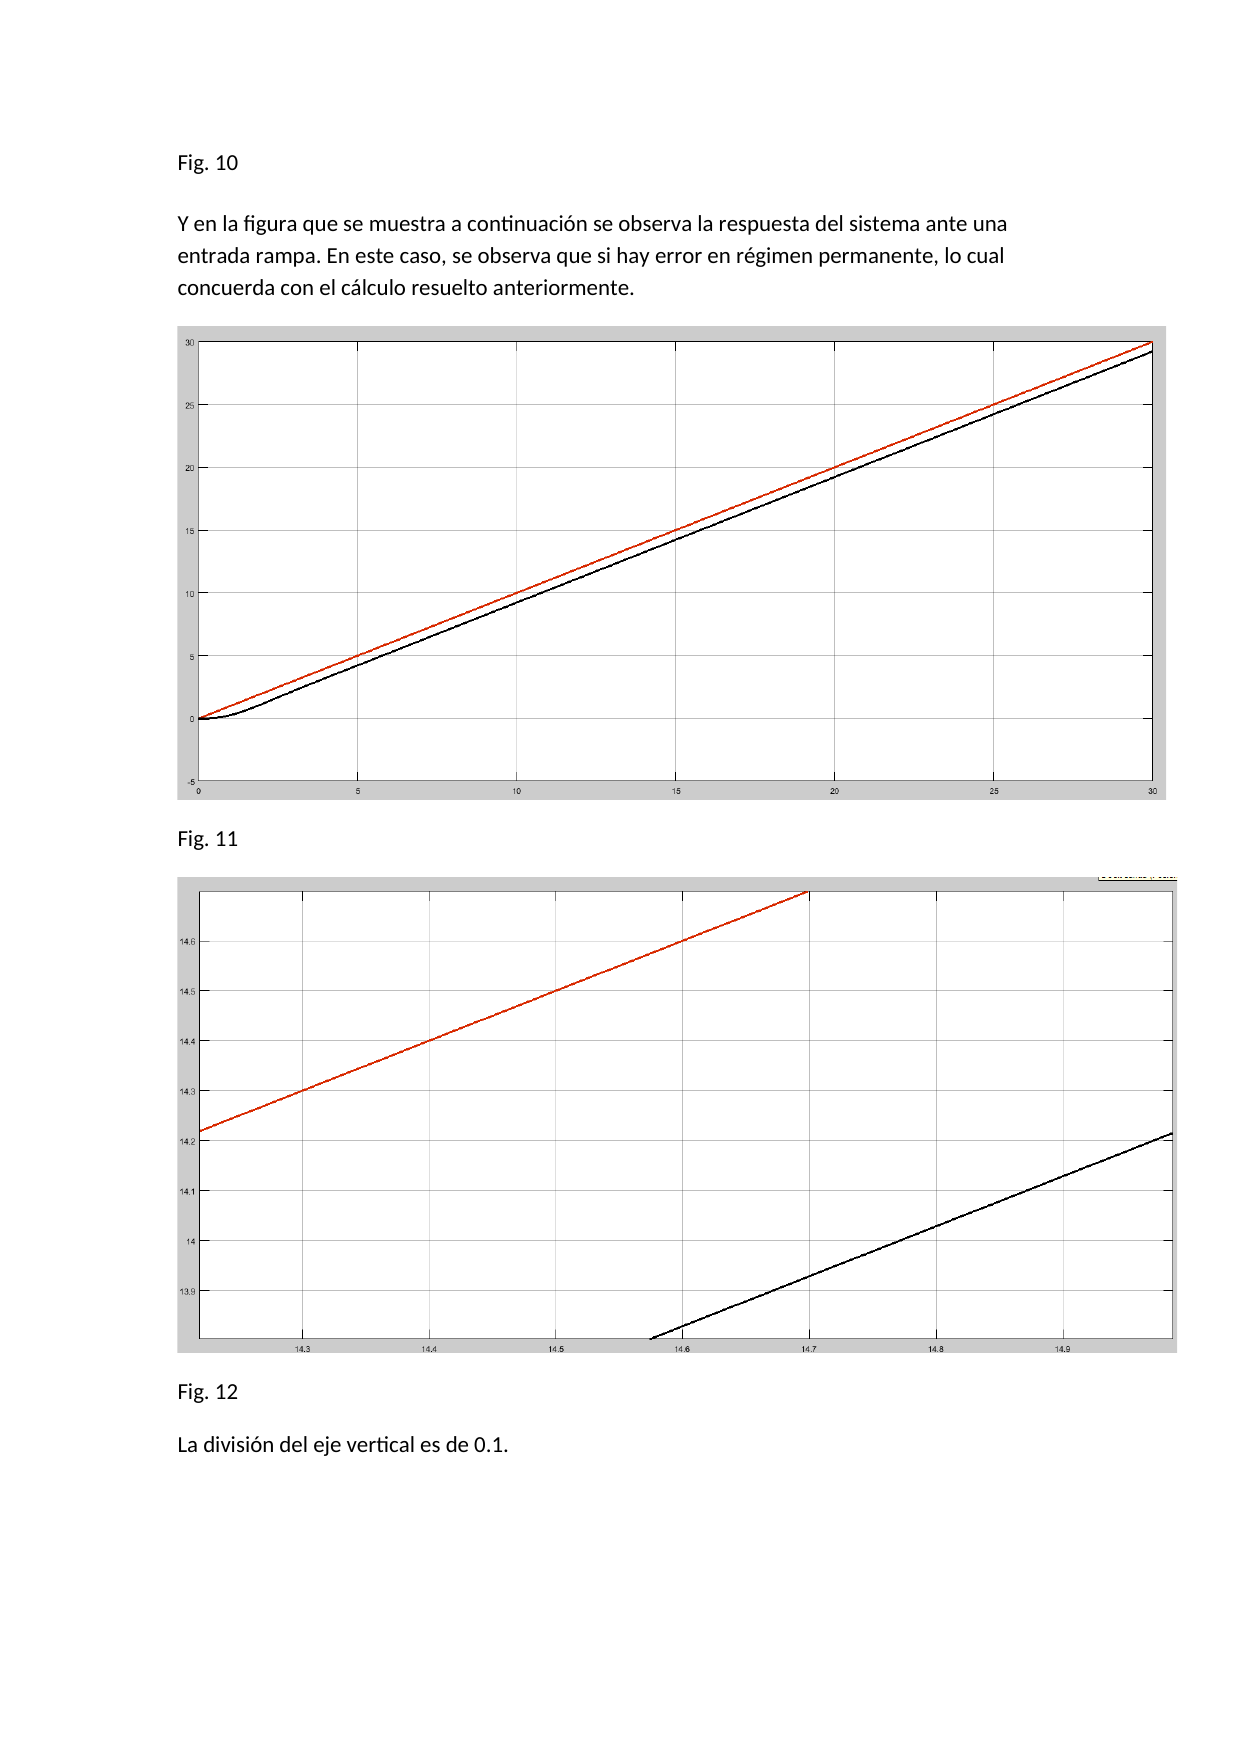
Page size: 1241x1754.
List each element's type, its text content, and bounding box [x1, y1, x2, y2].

picture [177, 326, 1167, 800]
text Fig. 10 [88, 148, 1063, 176]
picture [177, 877, 1178, 1353]
text Fig. 11 [177, 824, 1063, 852]
text Y en la figura que se muestra a continuación se observa la respuesta del sistema ante una entrada rampa. En este caso, se observa que si hay error en régimen permanente, lo cual concuerda con el cálculo resuelto anteriormente. [177, 209, 1063, 301]
text La división del eje vertical es de 0.1. [177, 1430, 1063, 1458]
text Fig. 12 [177, 1377, 1063, 1405]
